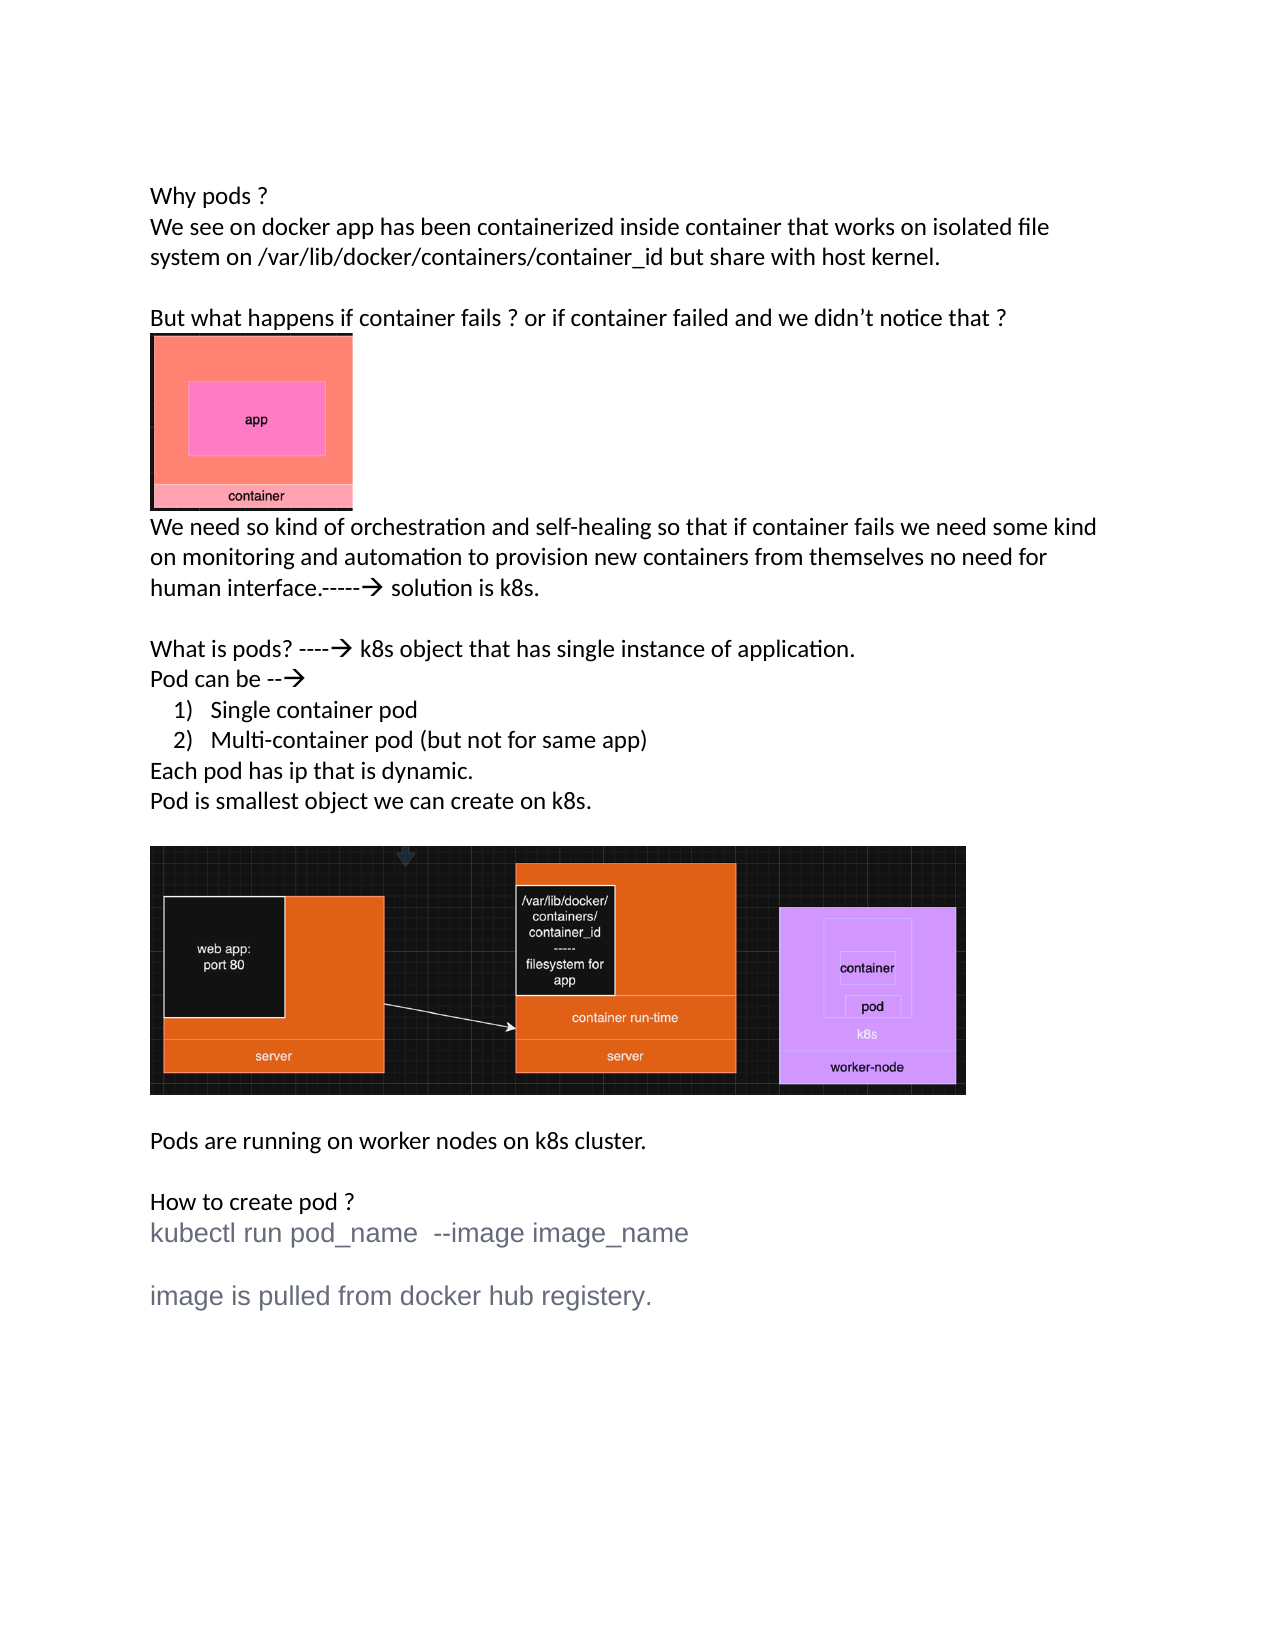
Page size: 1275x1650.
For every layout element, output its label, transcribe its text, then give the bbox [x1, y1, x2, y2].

text But what happens if container fails ? or if container failed and we didn’t notice that ? [150, 303, 1125, 333]
list Single container pod [173, 694, 1125, 724]
text We need so kind of orchestration and self-healing so that if container fails we need some kind on monitoring and automation to provision new containers from themselves no need for human interface.----- solution is k8s. [150, 511, 1125, 602]
text Each pod has ip that is dynamic. [150, 755, 1125, 785]
list Multi-container pod (but not for same app) [173, 724, 1125, 755]
text Pods are running on worker nodes on k8s cluster. [150, 1125, 1125, 1156]
text kubectl run pod_name --image image_name [150, 1217, 1125, 1248]
text We see on docker app has been containerized inside container that works on isolated file system on /var/lib/docker/containers/container_id but share with host kernel. [150, 211, 1125, 272]
text Pod is smallest object we can create on k8s. [150, 785, 1125, 816]
text Pod can be -- [150, 663, 1125, 694]
picture [150, 846, 966, 1095]
text image is pulled from docker hub registery. [150, 1279, 1125, 1311]
text Why pods ? [150, 181, 1125, 211]
text What is pods? ---- k8s object that has single instance of application. [150, 633, 1125, 663]
text How to create pod ? [150, 1186, 1125, 1217]
picture [150, 333, 353, 511]
